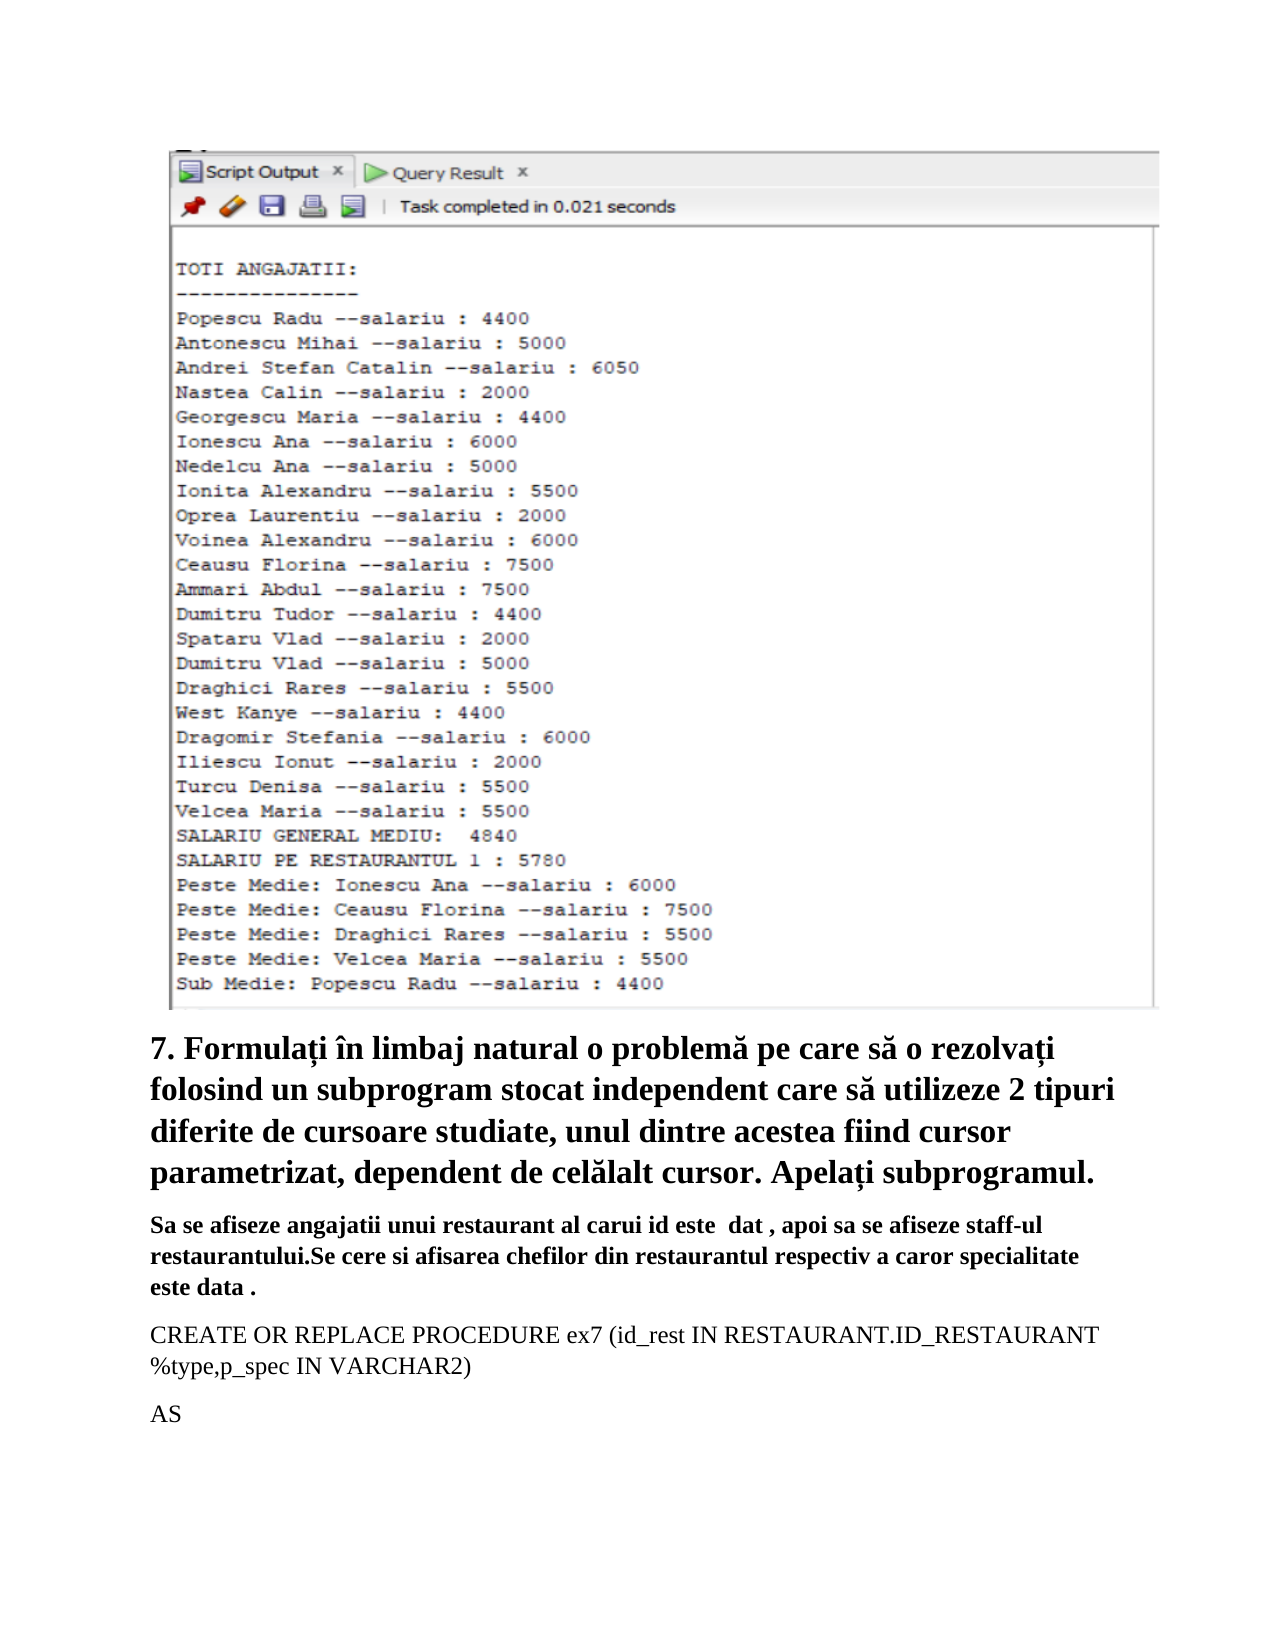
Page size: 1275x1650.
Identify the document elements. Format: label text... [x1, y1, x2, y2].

text Sa se afiseze angajatii unui restaurant al carui id este dat , apoi sa se afiseze staff-ul restaurantului.Se cere si afisarea chefilor din restaurantul respectiv a caror specialitate este data . [150, 1210, 1125, 1301]
text 7. Formulați în limbaj natural o problemă pe care să o rezolvați folosind un subprogram stocat independent care să utilizeze 2 tipuri diferite de cursoare studiate, unul dintre acestea fiind cursor parametrizat, dependent de celălalt cursor. Apelați subprogramul. [150, 1028, 1125, 1191]
text AS [150, 1399, 1125, 1428]
text CREATE OR REPLACE PROCEDURE ex7 (id_rest IN RESTAURANT.ID_RESTAURANT%type,p_spec IN VARCHAR2) [150, 1320, 1125, 1380]
